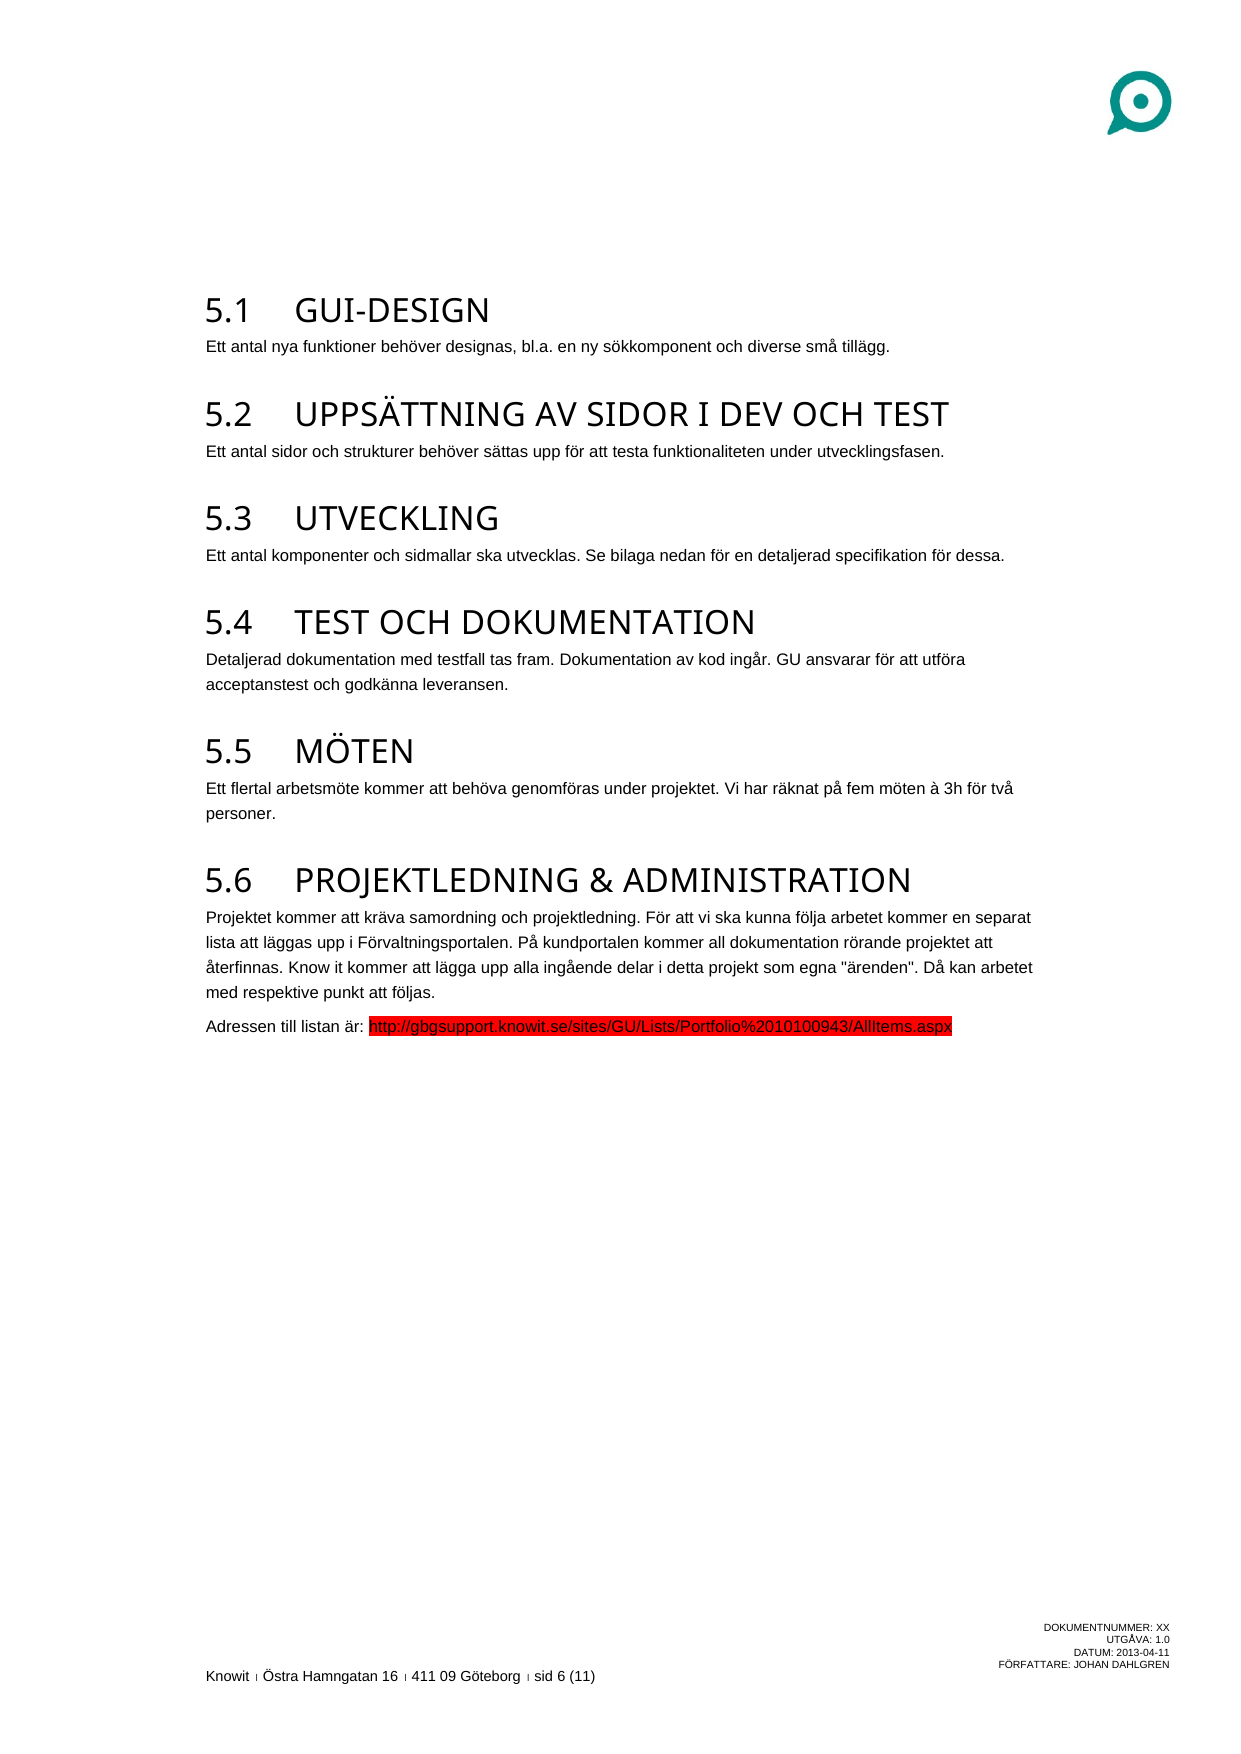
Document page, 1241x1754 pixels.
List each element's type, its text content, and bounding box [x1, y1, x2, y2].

text Ett flertal arbetsmöte kommer att behöva genomföras under projektet. Vi har räknat på fem möten à 3h för två personer. [206, 774, 1063, 824]
text Ett antal sidor och strukturer behöver sättas upp för att testa funktionaliteten under utvecklingsfasen. [206, 437, 1063, 462]
subtitle GUI-design [204, 295, 1063, 329]
subtitle Möten [204, 737, 1063, 770]
text Adressen till listan är: http://gbgsupport.knowit.se/sites/GU/Lists/Portfolio%2010100943/AllItems.aspx [206, 1012, 1063, 1037]
picture [1085, 56, 1182, 143]
subtitle Projektledning & administration [204, 866, 1063, 899]
subtitle Utveckling [204, 504, 1063, 537]
text Ett antal komponenter och sidmallar ska utvecklas. Se bilaga nedan för en detaljerad specifikation för dessa. [206, 541, 1063, 566]
text Projektet kommer att kräva samordning och projektledning. För att vi ska kunna följa arbetet kommer en separat lista att läggas upp i Förvaltningsportalen. På kundportalen kommer all dokumentation rörande projektet att återfinnas. Know it kommer att lägga upp alla ingående delar i detta projekt som egna "ärenden". Då kan arbetet med respektive punkt att följas. [206, 904, 1063, 1004]
subtitle Test och dokumentation [204, 608, 1063, 641]
subtitle Uppsättning av sidor i dev och test [204, 399, 1063, 433]
text Ett antal nya funktioner behöver designas, bl.a. en ny sökkomponent och diverse små tillägg. [206, 333, 1063, 358]
text Detaljerad dokumentation med testfall tas fram. Dokumentation av kod ingår. GU ansvarar för att utföra acceptanstest och godkänna leveransen. [206, 645, 1063, 695]
